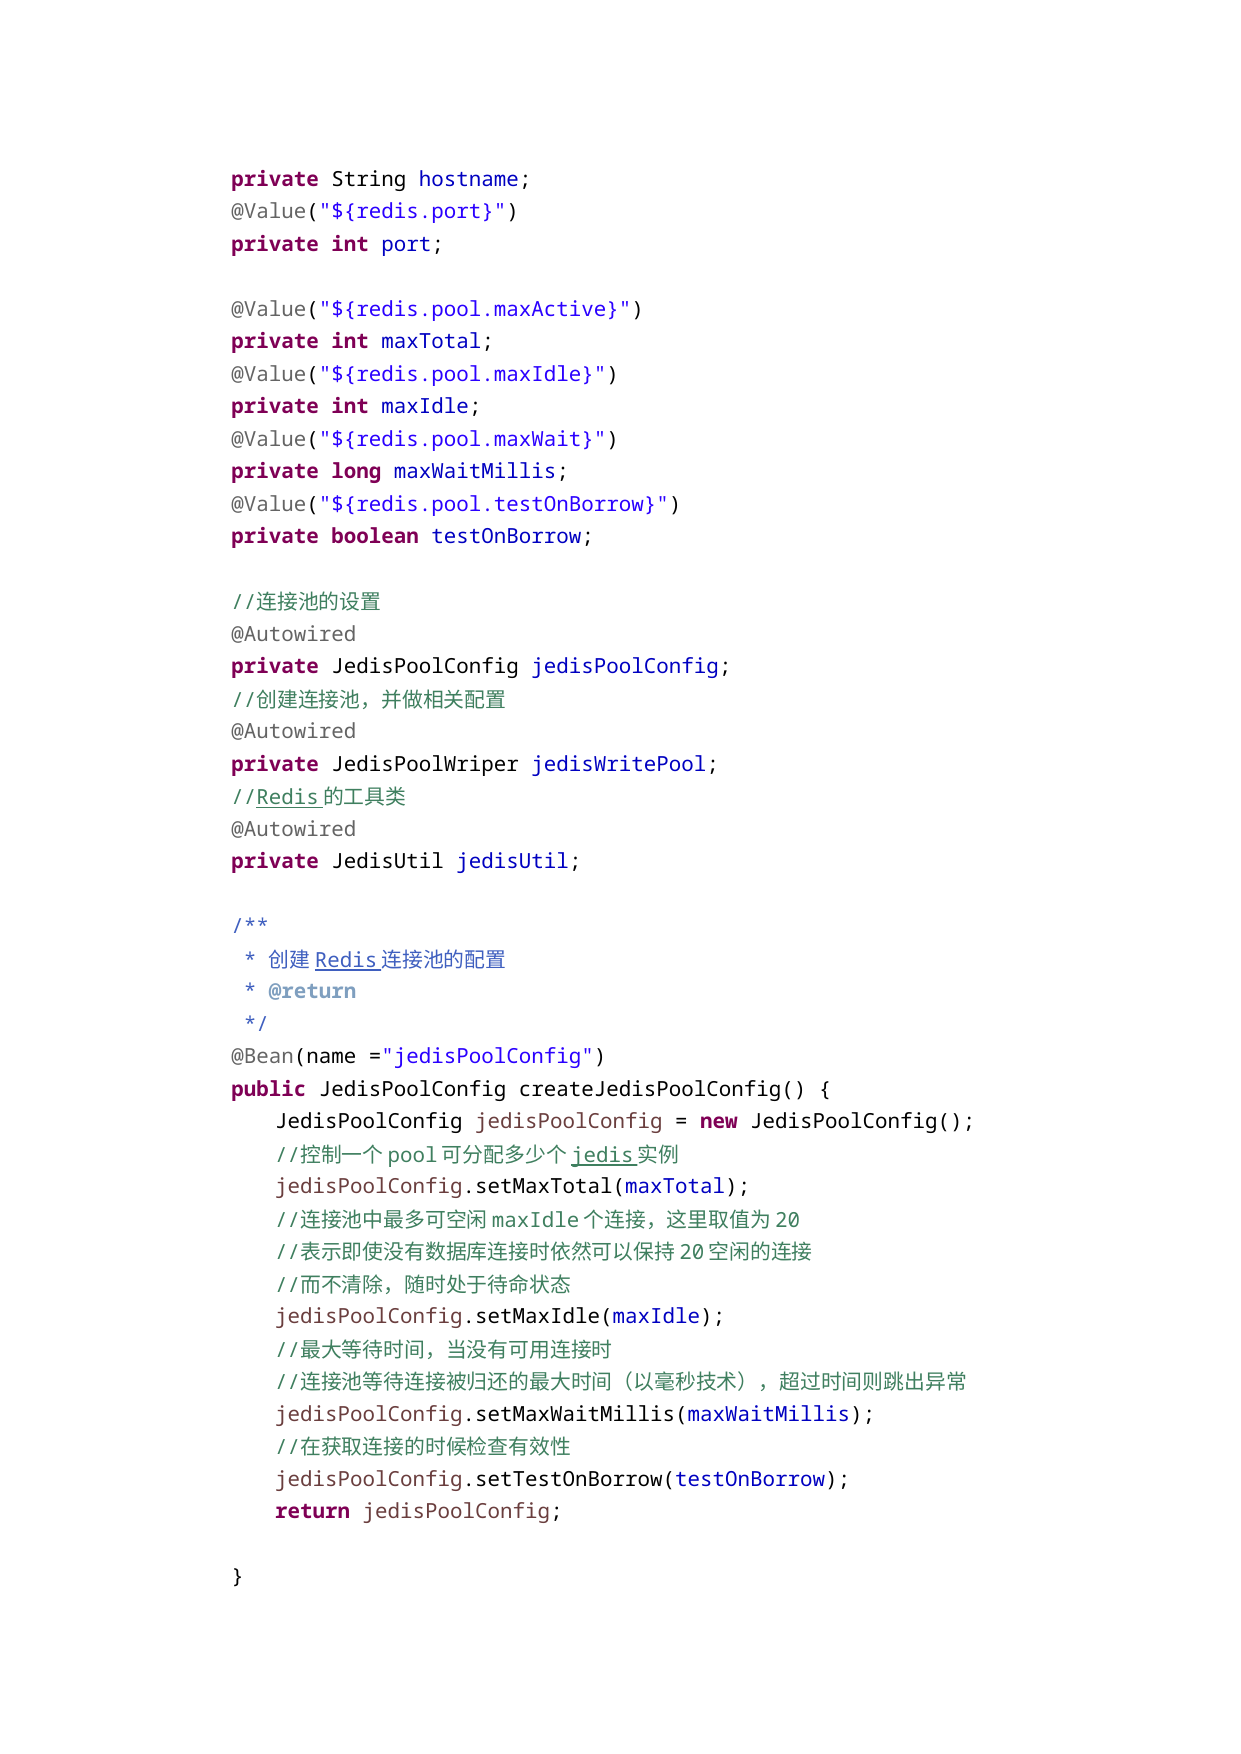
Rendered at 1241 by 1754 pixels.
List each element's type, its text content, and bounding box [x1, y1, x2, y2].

text } [187, 1559, 1053, 1592]
text //连接池的设置 [187, 584, 1053, 617]
text //最大等待时间，当没有可用连接时 [187, 1332, 1053, 1364]
text private long maxWaitMillis; [187, 454, 1053, 487]
text @Value("${redis.pool.maxActive}") [187, 292, 1053, 324]
text JedisPoolConfig jedisPoolConfig = new JedisPoolConfig(); [187, 1104, 1053, 1137]
text * @return [187, 974, 1053, 1007]
text @Autowired [187, 617, 1053, 649]
text //连接池等待连接被归还的最大时间（以毫秒技术），超过时间则跳出异常 [187, 1364, 1053, 1397]
text private JedisPoolConfig jedisPoolConfig; [187, 649, 1053, 682]
text jedisPoolConfig.setMaxIdle(maxIdle); [187, 1299, 1053, 1332]
text @Value("${redis.pool.testOnBorrow}") [187, 487, 1053, 519]
text @Value("${redis.pool.maxIdle}") [187, 357, 1053, 389]
text public JedisPoolConfig createJedisPoolConfig() { [187, 1072, 1053, 1104]
text private int maxTotal; [187, 324, 1053, 357]
text private int port; [187, 227, 1053, 259]
text */ [187, 1007, 1053, 1039]
text //在获取连接的时候检查有效性 [187, 1429, 1053, 1462]
text jedisPoolConfig.setTestOnBorrow(testOnBorrow); [187, 1462, 1053, 1494]
text private String hostname; [187, 162, 1053, 194]
text //连接池中最多可空闲maxIdle个连接，这里取值为20 [187, 1202, 1053, 1234]
text * 创建Redis连接池的配置 [187, 942, 1053, 974]
text @Autowired [187, 714, 1053, 747]
text private JedisPoolWriper jedisWritePool; [187, 747, 1053, 779]
text @Value("${redis.pool.maxWait}") [187, 422, 1053, 454]
text /** [187, 909, 1053, 942]
text @Autowired [187, 812, 1053, 844]
text //Redis的工具类 [187, 779, 1053, 812]
text //控制一个pool可分配多少个jedis实例 [187, 1137, 1053, 1169]
text private JedisUtil jedisUtil; [187, 844, 1053, 877]
text private boolean testOnBorrow; [187, 519, 1053, 552]
text //创建连接池，并做相关配置 [187, 682, 1053, 714]
text jedisPoolConfig.setMaxTotal(maxTotal); [187, 1169, 1053, 1202]
text //而不清除，随时处于待命状态 [187, 1267, 1053, 1299]
text private int maxIdle; [187, 389, 1053, 422]
text //表示即使没有数据库连接时依然可以保持20空闲的连接 [187, 1234, 1053, 1267]
text return jedisPoolConfig; [187, 1494, 1053, 1527]
text jedisPoolConfig.setMaxWaitMillis(maxWaitMillis); [187, 1397, 1053, 1429]
text @Value("${redis.port}") [187, 194, 1053, 227]
text @Bean(name ="jedisPoolConfig") [187, 1039, 1053, 1072]
